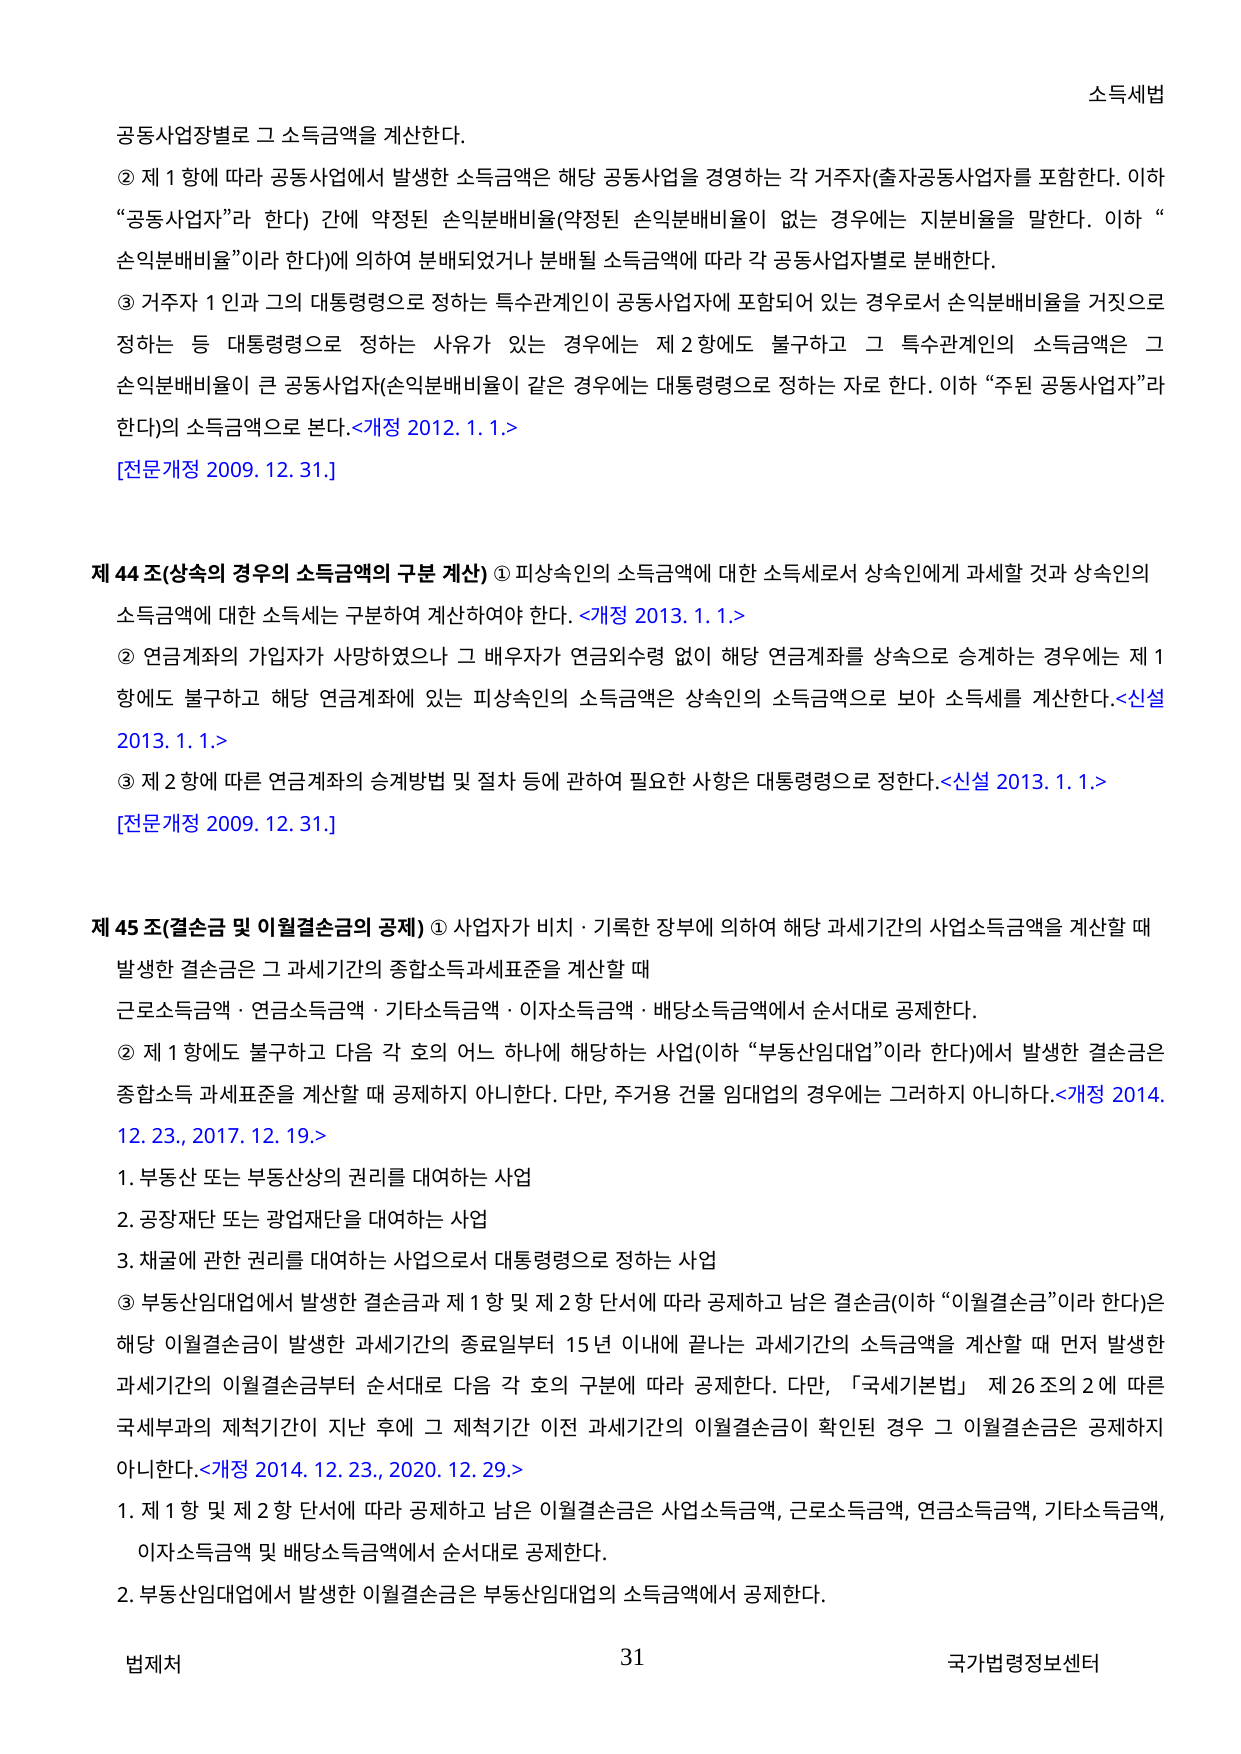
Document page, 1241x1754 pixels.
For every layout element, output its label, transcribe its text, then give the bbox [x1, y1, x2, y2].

text 2. 공장재단 또는 광업재단을 대여하는 사업 [117, 1192, 1165, 1233]
text ③ 거주자 1인과 그의 대통령령으로 정하는 특수관계인이 공동사업자에 포함되어 있는 경우로서 손익분배비율을 거짓으로 정하는 등 대통령령으로 정하는 사유가 있는 경우에는 제2항에도 불구하고 그 특수관계인의 소득금액은 그 손익분배비율이 큰 공동사업자(손익분배비율이 같은 경우에는 대통령령으로 정하는 자로 한다. 이하 “주된 공동사업자”라 한다)의 소득금액으로 본다.<개정 2012. 1. 1.> [117, 275, 1165, 442]
text ③ 부동산임대업에서 발생한 결손금과 제1항 및 제2항 단서에 따라 공제하고 남은 결손금(이하 “이월결손금”이라 한다)은 해당 이월결손금이 발생한 과세기간의 종료일부터 15년 이내에 끝나는 과세기간의 소득금액을 계산할 때 먼저 발생한 과세기간의 이월결손금부터 순서대로 다음 각 호의 구분에 따라 공제한다. 다만, 「국세기본법」 제26조의2에 따른 국세부과의 제척기간이 지난 후에 그 제척기간 이전 과세기간의 이월결손금이 확인된 경우 그 이월결손금은 공제하지 아니한다.<개정 2014. 12. 23., 2020. 12. 29.> [117, 1275, 1165, 1483]
text 3. 채굴에 관한 권리를 대여하는 사업으로서 대통령령으로 정하는 사업 [117, 1233, 1165, 1275]
text 1. 부동산 또는 부동산상의 권리를 대여하는 사업 [117, 1150, 1165, 1192]
text [전문개정 2009. 12. 31.] [117, 442, 1165, 483]
text ③ 제2항에 따른 연금계좌의 승계방법 및 절차 등에 관하여 필요한 사항은 대통령령으로 정한다.<신설 2013. 1. 1.> [117, 754, 1165, 796]
text 제45조(결손금 및 이월결손금의 공제) ① 사업자가 비치ㆍ기록한 장부에 의하여 해당 과세기간의 사업소득금액을 계산할 때 발생한 결손금은 그 과세기간의 종합소득과세표준을 계산할 때 근로소득금액ㆍ연금소득금액ㆍ기타소득금액ㆍ이자소득금액ㆍ배당소득금액에서 순서대로 공제한다. [92, 900, 1165, 1025]
text 1. 제1항 및 제2항 단서에 따라 공제하고 남은 이월결손금은 사업소득금액, 근로소득금액, 연금소득금액, 기타소득금액, 이자소득금액 및 배당소득금액에서 순서대로 공제한다. [117, 1483, 1165, 1567]
text ② 제1항에도 불구하고 다음 각 호의 어느 하나에 해당하는 사업(이하 “부동산임대업”이라 한다)에서 발생한 결손금은 종합소득 과세표준을 계산할 때 공제하지 아니한다. 다만, 주거용 건물 임대업의 경우에는 그러하지 아니하다.<개정 2014. 12. 23., 2017. 12. 19.> [117, 1025, 1165, 1150]
text ② 연금계좌의 가입자가 사망하였으나 그 배우자가 연금외수령 없이 해당 연금계좌를 상속으로 승계하는 경우에는 제1항에도 불구하고 해당 연금계좌에 있는 피상속인의 소득금액은 상속인의 소득금액으로 보아 소득세를 계산한다.<신설 2013. 1. 1.> [117, 629, 1165, 754]
text 2. 부동산임대업에서 발생한 이월결손금은 부동산임대업의 소득금액에서 공제한다. [117, 1567, 1165, 1608]
text [전문개정 2009. 12. 31.] [117, 796, 1165, 837]
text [92, 108, 1165, 150]
text 제44조(상속의 경우의 소득금액의 구분 계산) ①피상속인의 소득금액에 대한 소득세로서 상속인에게 과세할 것과 상속인의 소득금액에 대한 소득세는 구분하여 계산하여야 한다. <개정 2013. 1. 1.> [92, 546, 1165, 629]
text ② 제1항에 따라 공동사업에서 발생한 소득금액은 해당 공동사업을 경영하는 각 거주자(출자공동사업자를 포함한다. 이하 “공동사업자”라 한다) 간에 약정된 손익분배비율(약정된 손익분배비율이 없는 경우에는 지분비율을 말한다. 이하 “손익분배비율”이라 한다)에 의하여 분배되었거나 분배될 소득금액에 따라 각 공동사업자별로 분배한다. [117, 150, 1165, 275]
